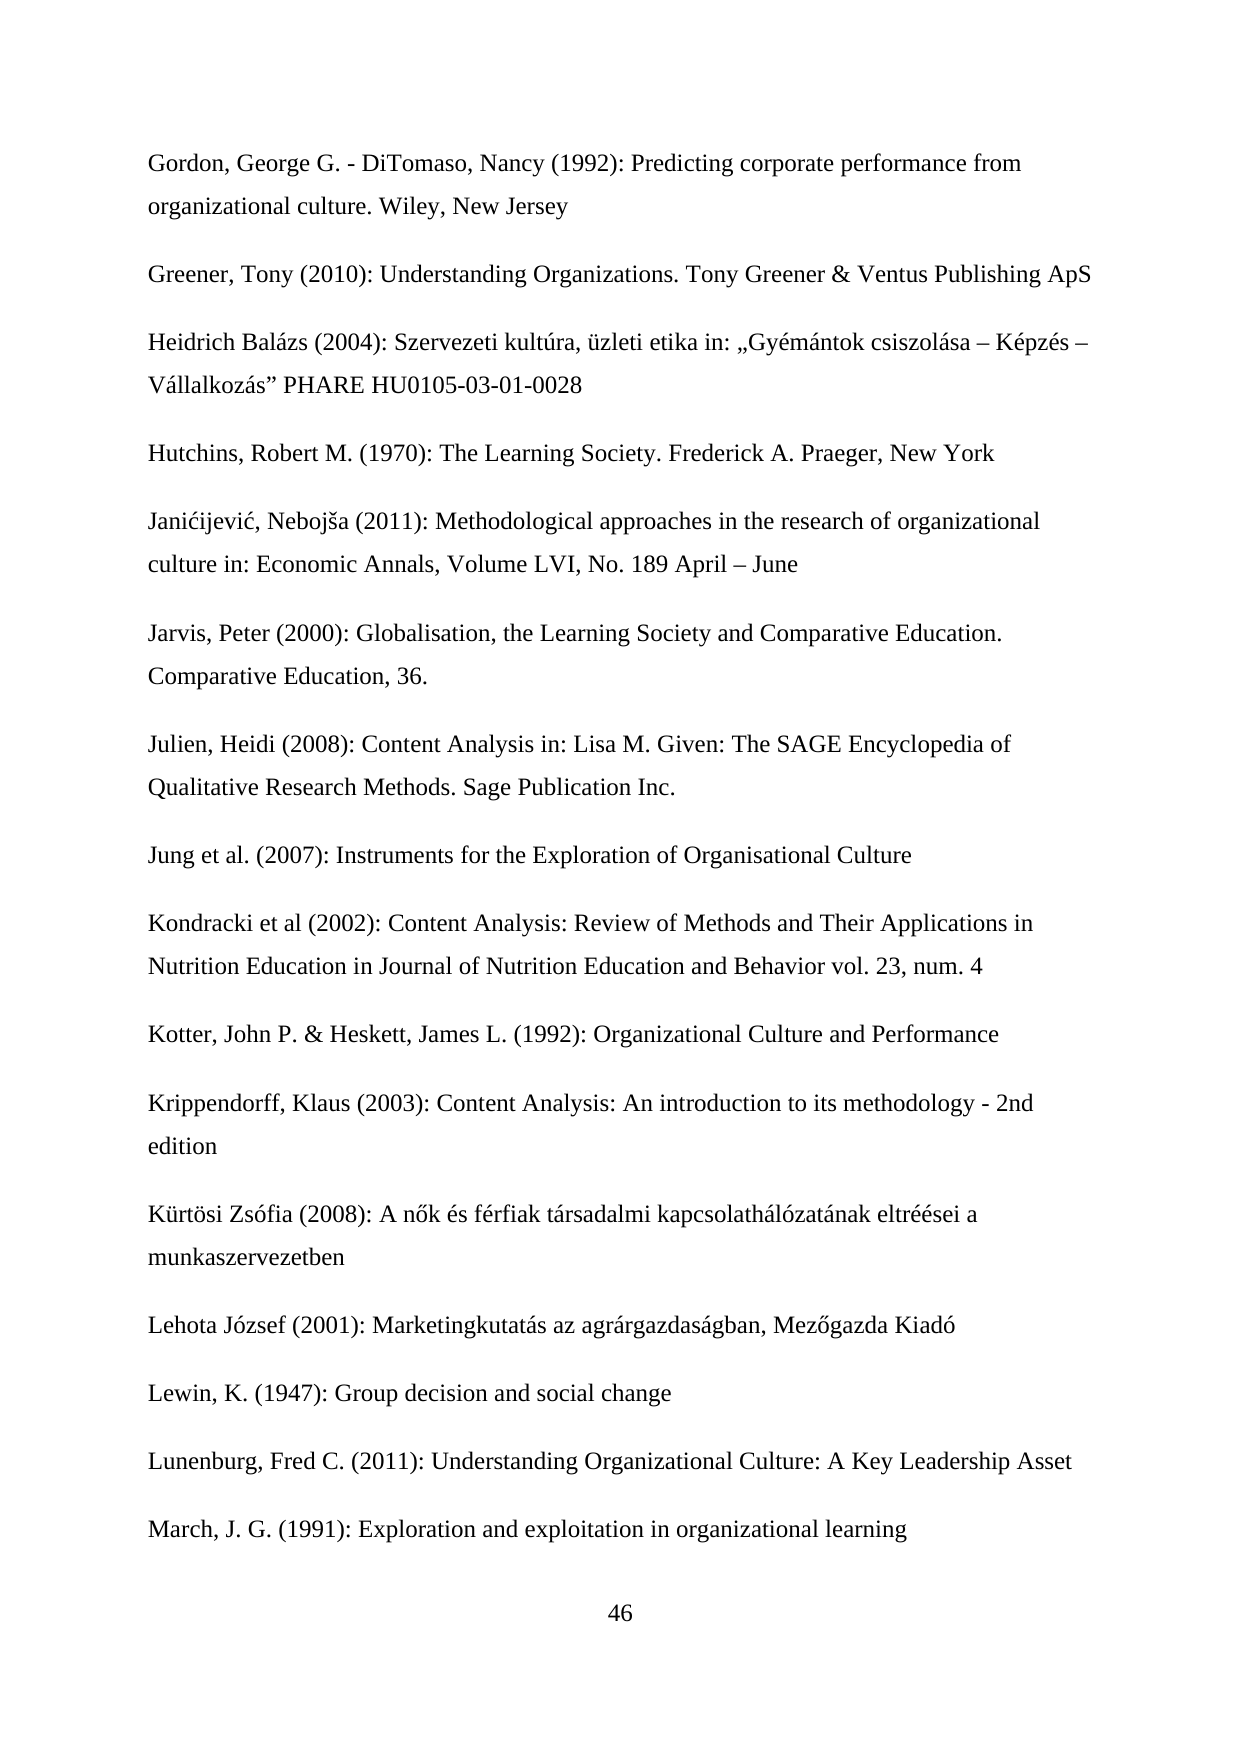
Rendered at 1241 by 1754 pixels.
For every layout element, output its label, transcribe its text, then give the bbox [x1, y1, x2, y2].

text Heidrich Balázs (2004): Szervezeti kultúra, üzleti etika in: „Gyémántok csiszolása – Képzés – Vállalkozás” PHARE HU0105-03-01-0028 [148, 327, 1093, 399]
text Kotter, John P. & Heskett, James L. (1992): Organizational Culture and Performance [148, 1019, 1093, 1048]
text Lehota József (2001): Marketingkutatás az agrárgazdaságban, Mezőgazda Kiadó [148, 1310, 1093, 1339]
text Lunenburg, Fred C. (2011): Understanding Organizational Culture: A Key Leadership Asset [148, 1446, 1093, 1475]
text Jarvis, Peter (2000): Globalisation, the Learning Society and Comparative Education. Comparative Education, 36. [148, 618, 1093, 689]
text Kondracki et al (2002): Content Analysis: Review of Methods and Their Applications in Nutrition Education in Journal of Nutrition Education and Behavior vol. 23, num. 4 [148, 908, 1093, 980]
text Julien, Heidi (2008): Content Analysis in: Lisa M. Given: The SAGE Encyclopedia of Qualitative Research Methods. Sage Publication Inc. [148, 729, 1093, 801]
text March, J. G. (1991): Exploration and exploitation in organizational learning [148, 1514, 1093, 1543]
text Jung et al. (2007): Instruments for the Exploration of Organisational Culture [148, 840, 1093, 869]
text Hutchins, Robert M. (1970): The Learning Society. Frederick A. Praeger, New York [148, 438, 1093, 467]
text Lewin, K. (1947): Group decision and social change [148, 1378, 1093, 1407]
text Krippendorff, Klaus (2003): Content Analysis: An introduction to its methodology - 2nd edition [148, 1088, 1093, 1159]
text Greener, Tony (2010): Understanding Organizations. Tony Greener & Ventus Publishing ApS [148, 259, 1093, 288]
text Janićijević, Nebojša (2011): Methodological approaches in the research of organizational culture in: Economic Annals, Volume LVI, No. 189 April – June [148, 506, 1093, 578]
text Gordon, George G. - DiTomaso, Nancy (1992): Predicting corporate performance from organizational culture. Wiley, New Jersey [148, 148, 1093, 219]
text Kürtösi Zsófia (2008): A nők és férfiak társadalmi kapcsolathálózatának eltréései a munkaszervezetben [148, 1199, 1093, 1271]
